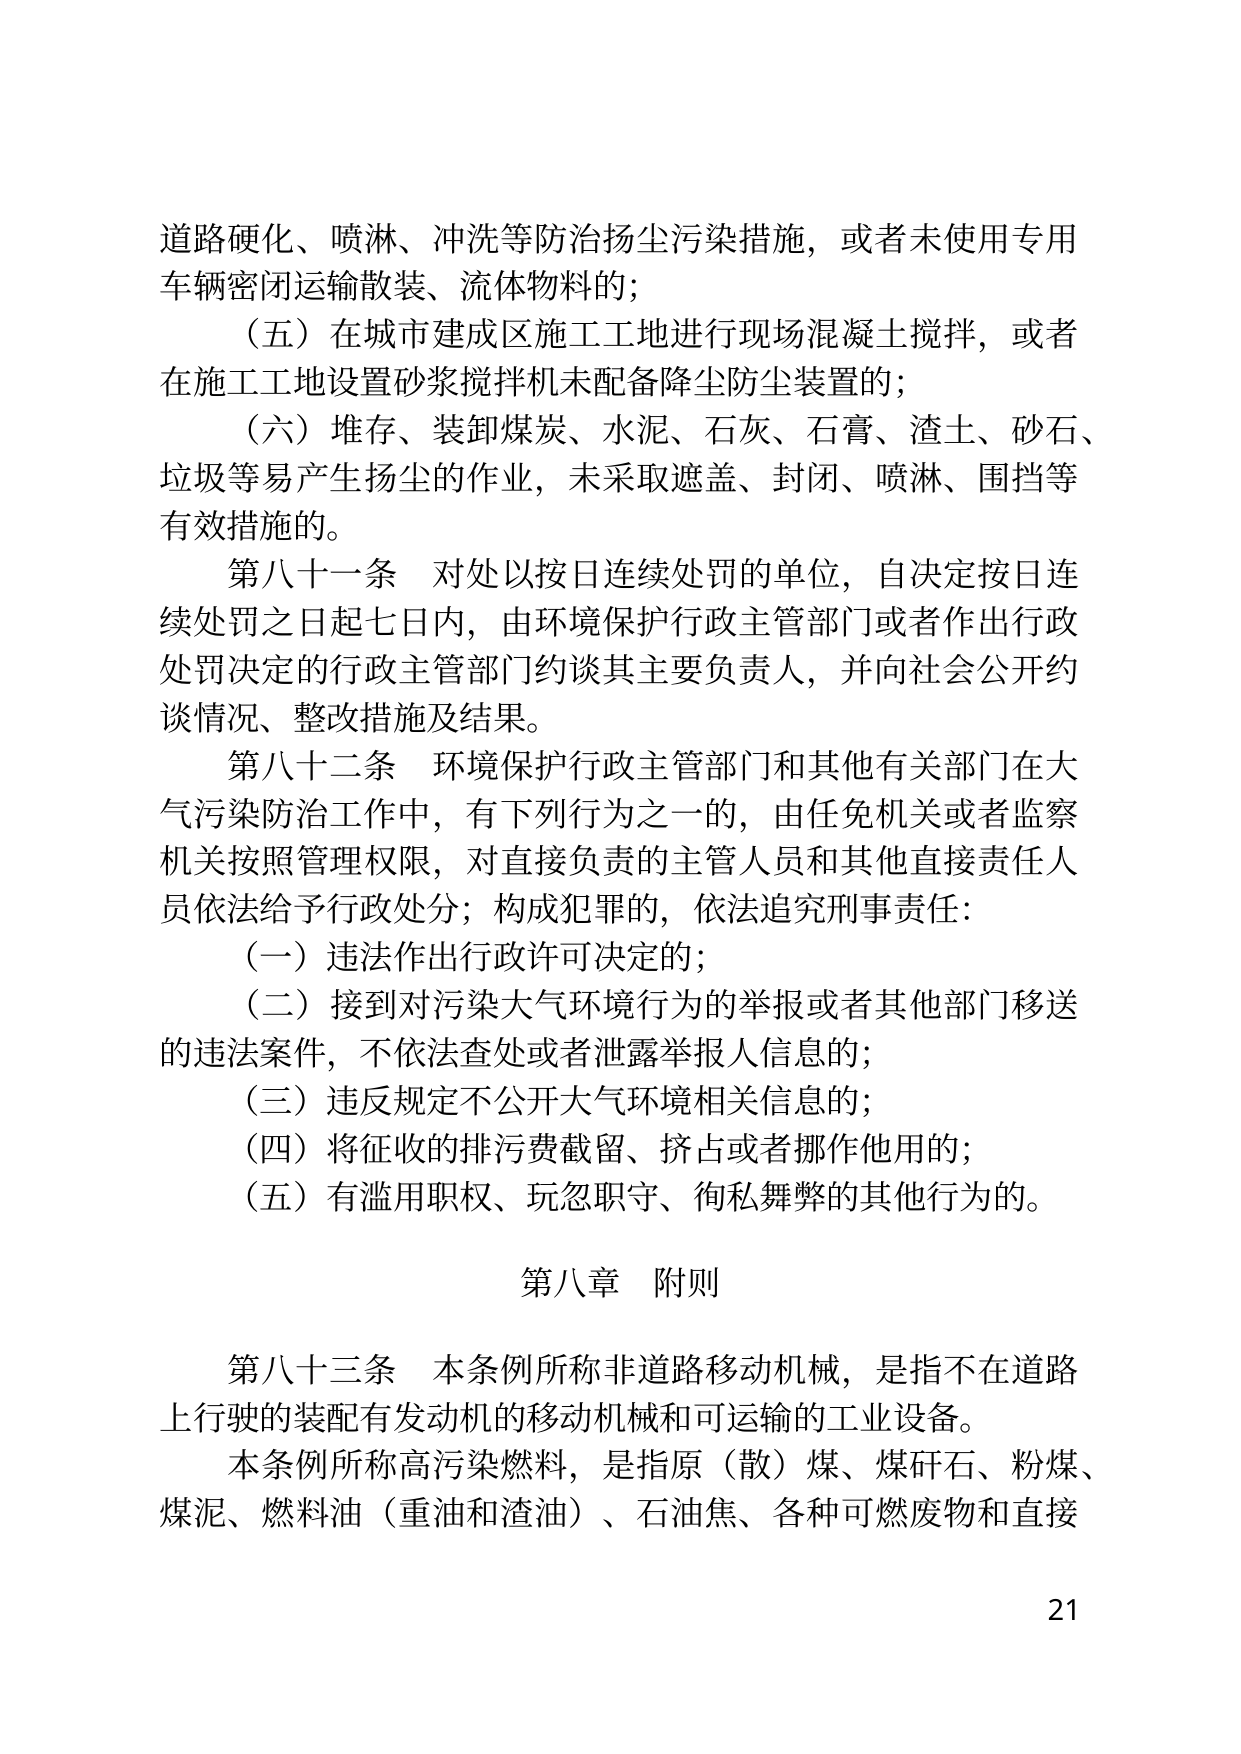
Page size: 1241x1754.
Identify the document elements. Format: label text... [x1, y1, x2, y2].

text （一）违法作出行政许可决定的； [159, 931, 1081, 979]
text 第八章 附则 [159, 1257, 1081, 1305]
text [159, 213, 1081, 308]
text （五）有滥用职权、玩忽职守、徇私舞弊的其他行为的。 [159, 1171, 1081, 1219]
text 第八十一条 对处以按日连续处罚的单位，自决定按日连续处罚之日起七日内，由环境保护行政主管部门或者作出行政处罚决定的行政主管部门约谈其主要负责人，并向社会公开约谈情况、整改措施及结果。 [159, 548, 1081, 740]
text （六）堆存、装卸煤炭、水泥、石灰、石膏、渣土、砂石、垃圾等易产生扬尘的作业，未采取遮盖、封闭、喷淋、围挡等有效措施的。 [159, 404, 1081, 548]
text 第八十二条 环境保护行政主管部门和其他有关部门在大气污染防治工作中，有下列行为之一的，由任免机关或者监察机关按照管理权限，对直接负责的主管人员和其他直接责任人员依法给予行政处分；构成犯罪的，依法追究刑事责任： [159, 740, 1081, 931]
text 第八十三条 本条例所称非道路移动机械，是指不在道路上行驶的装配有发动机的移动机械和可运输的工业设备。 [159, 1344, 1081, 1439]
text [159, 1439, 1081, 1535]
text （四）将征收的排污费截留、挤占或者挪作他用的； [159, 1123, 1081, 1171]
text （二）接到对污染大气环境行为的举报或者其他部门移送的违法案件，不依法查处或者泄露举报人信息的； [159, 979, 1081, 1075]
text （三）违反规定不公开大气环境相关信息的； [159, 1075, 1081, 1123]
text （五）在城市建成区施工工地进行现场混凝土搅拌，或者在施工工地设置砂浆搅拌机未配备降尘防尘装置的； [159, 308, 1081, 404]
